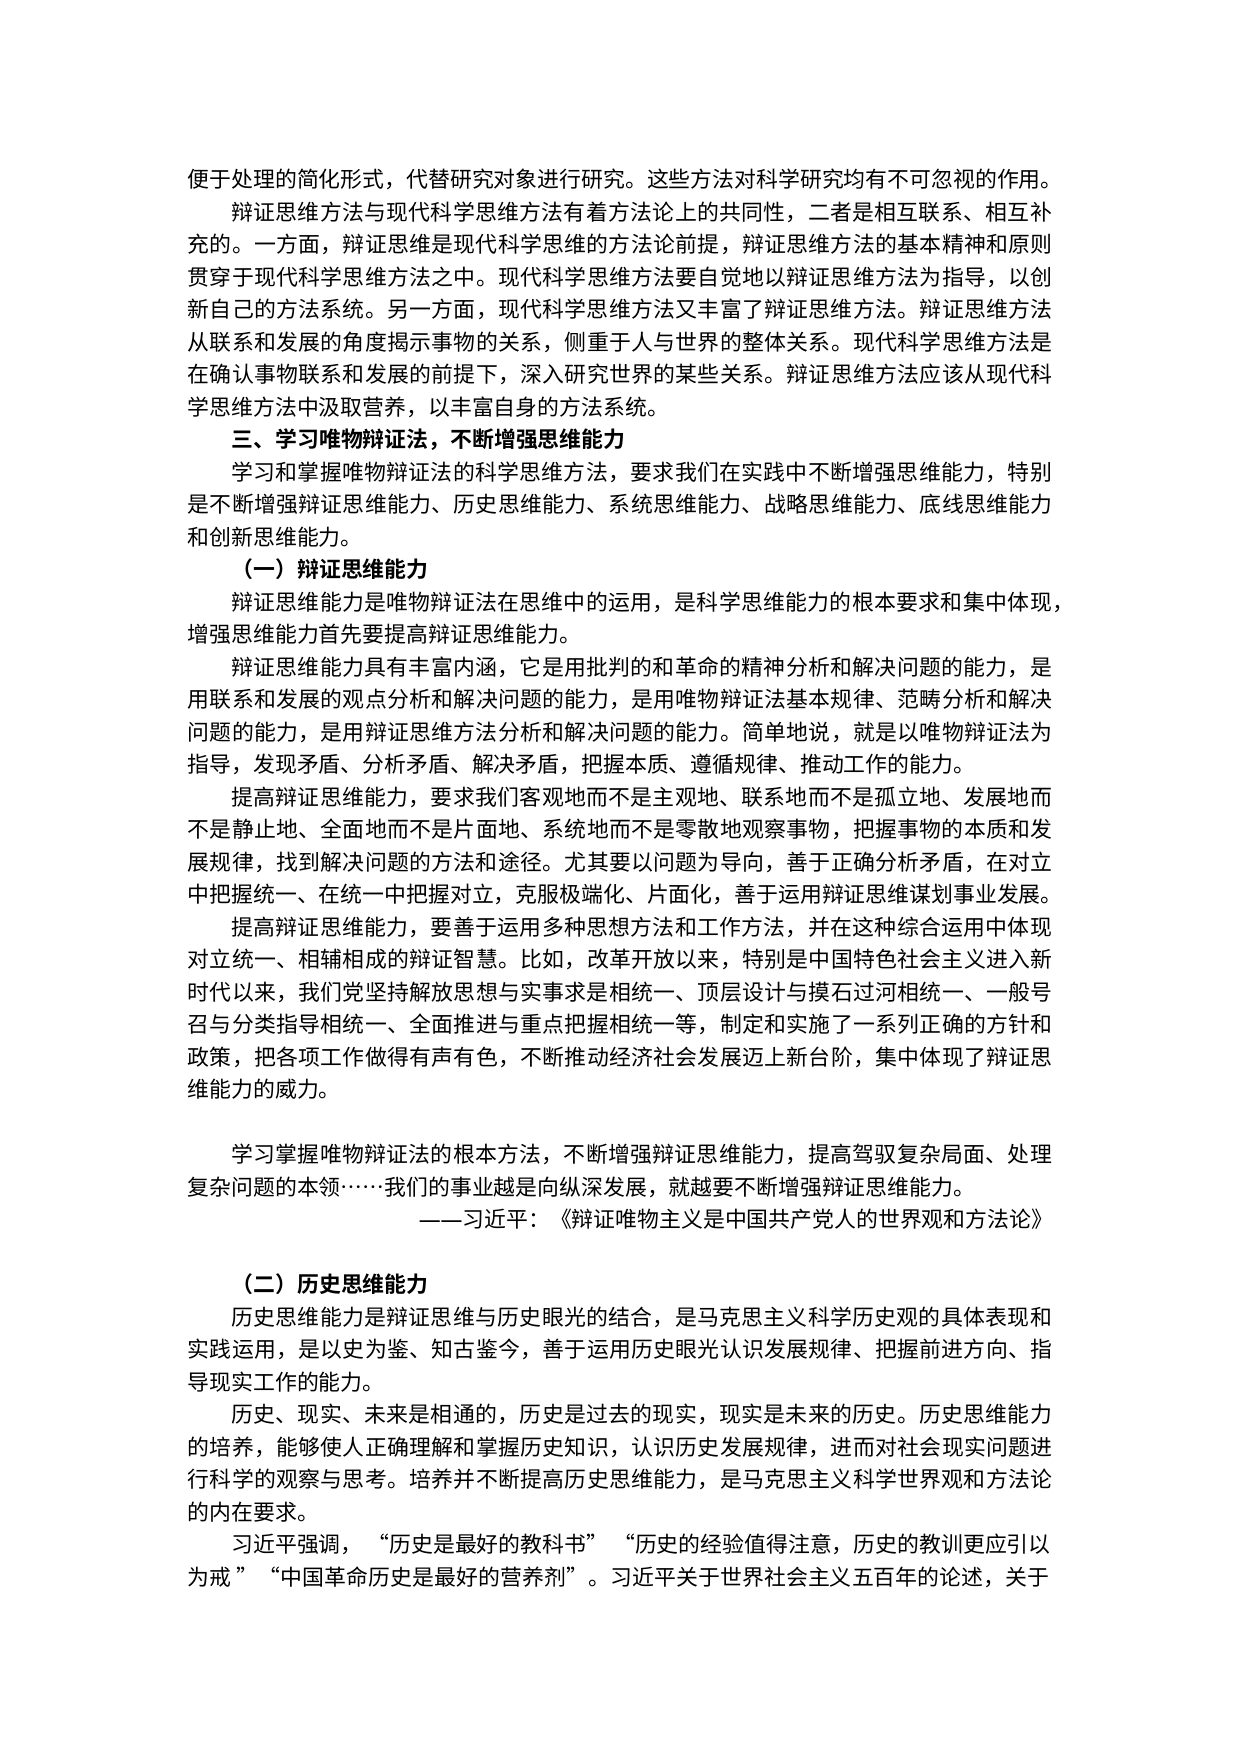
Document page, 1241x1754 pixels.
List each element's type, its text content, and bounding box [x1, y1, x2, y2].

text 历史思维能力是辩证思维与历史眼光的结合，是马克思主义科学历史观的具体表现和实践运用，是以史为鉴、知古鉴今，善于运用历史眼光认识发展规律、把握前进方向、指导现实工作的能力。 [187, 1299, 1053, 1397]
text （二）历史思维能力 [187, 1267, 1053, 1299]
text 辩证思维能力是唯物辩证法在思维中的运用，是科学思维能力的根本要求和集中体现，增强思维能力首先要提高辩证思维能力。 [187, 584, 1053, 649]
text 三、学习唯物辩证法，不断增强思维能力 [187, 422, 1053, 454]
text 提高辩证思维能力，要善于运用多种思想方法和工作方法，并在这种综合运用中体现对立统一、相辅相成的辩证智慧。比如，改革开放以来，特别是中国特色社会主义进入新时代以来，我们党坚持解放思想与实事求是相统一、顶层设计与摸石过河相统一、一般号召与分类指导相统一、全面推进与重点把握相统一等，制定和实施了一系列正确的方针和政策，把各项工作做得有声有色，不断推动经济社会发展迈上新台阶，集中体现了辩证思维能力的威力。 [187, 909, 1053, 1104]
text 历史、现实、未来是相通的，历史是过去的现实，现实是未来的历史。历史思维能力的培养，能够使人正确理解和掌握历史知识，认识历史发展规律，进而对社会现实问题进行科学的观察与思考。培养并不断提高历史思维能力，是马克思主义科学世界观和方法论的内在要求。 [187, 1397, 1053, 1527]
text 辩证思维方法与现代科学思维方法有着方法论上的共同性，二者是相互联系、相互补充的。一方面，辩证思维是现代科学思维的方法论前提，辩证思维方法的基本精神和原则贯穿于现代科学思维方法之中。现代科学思维方法要自觉地以辩证思维方法为指导，以创新自己的方法系统。另一方面，现代科学思维方法又丰富了辩证思维方法。辩证思维方法从联系和发展的角度揭示事物的关系，侧重于人与世界的整体关系。现代科学思维方法是在确认事物联系和发展的前提下，深入研究世界的某些关系。辩证思维方法应该从现代科学思维方法中汲取营养，以丰富自身的方法系统。 [187, 194, 1053, 422]
text 学习掌握唯物辩证法的根本方法，不断增强辩证思维能力，提高驾驭复杂局面、处理复杂问题的本领……我们的事业越是向纵深发展，就越要不断增强辩证思维能力。 [187, 1137, 1053, 1202]
text 辩证思维能力具有丰富内涵，它是用批判的和革命的精神分析和解决问题的能力，是用联系和发展的观点分析和解决问题的能力，是用唯物辩证法基本规律、范畴分析和解决问题的能力，是用辩证思维方法分析和解决问题的能力。简单地说，就是以唯物辩证法为指导，发现矛盾、分析矛盾、解决矛盾，把握本质、遵循规律、推动工作的能力。 [187, 649, 1053, 779]
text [187, 162, 1053, 194]
text 学习和掌握唯物辩证法的科学思维方法，要求我们在实践中不断增强思维能力，特别是不断增强辩证思维能力、历史思维能力、系统思维能力、战略思维能力、底线思维能力和创新思维能力。 [187, 454, 1053, 552]
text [187, 1527, 1053, 1592]
text 提高辩证思维能力，要求我们客观地而不是主观地、联系地而不是孤立地、发展地而不是静止地、全面地而不是片面地、系统地而不是零散地观察事物，把握事物的本质和发展规律，找到解决问题的方法和途径。尤其要以问题为导向，善于正确分析矛盾，在对立中把握统一、在统一中把握对立，克服极端化、片面化，善于运用辩证思维谋划事业发展。 [187, 779, 1053, 909]
text （一）辩证思维能力 [187, 552, 1053, 584]
text ——习近平：《辩证唯物主义是中国共产党人的世界观和方法论》 [187, 1202, 1053, 1234]
